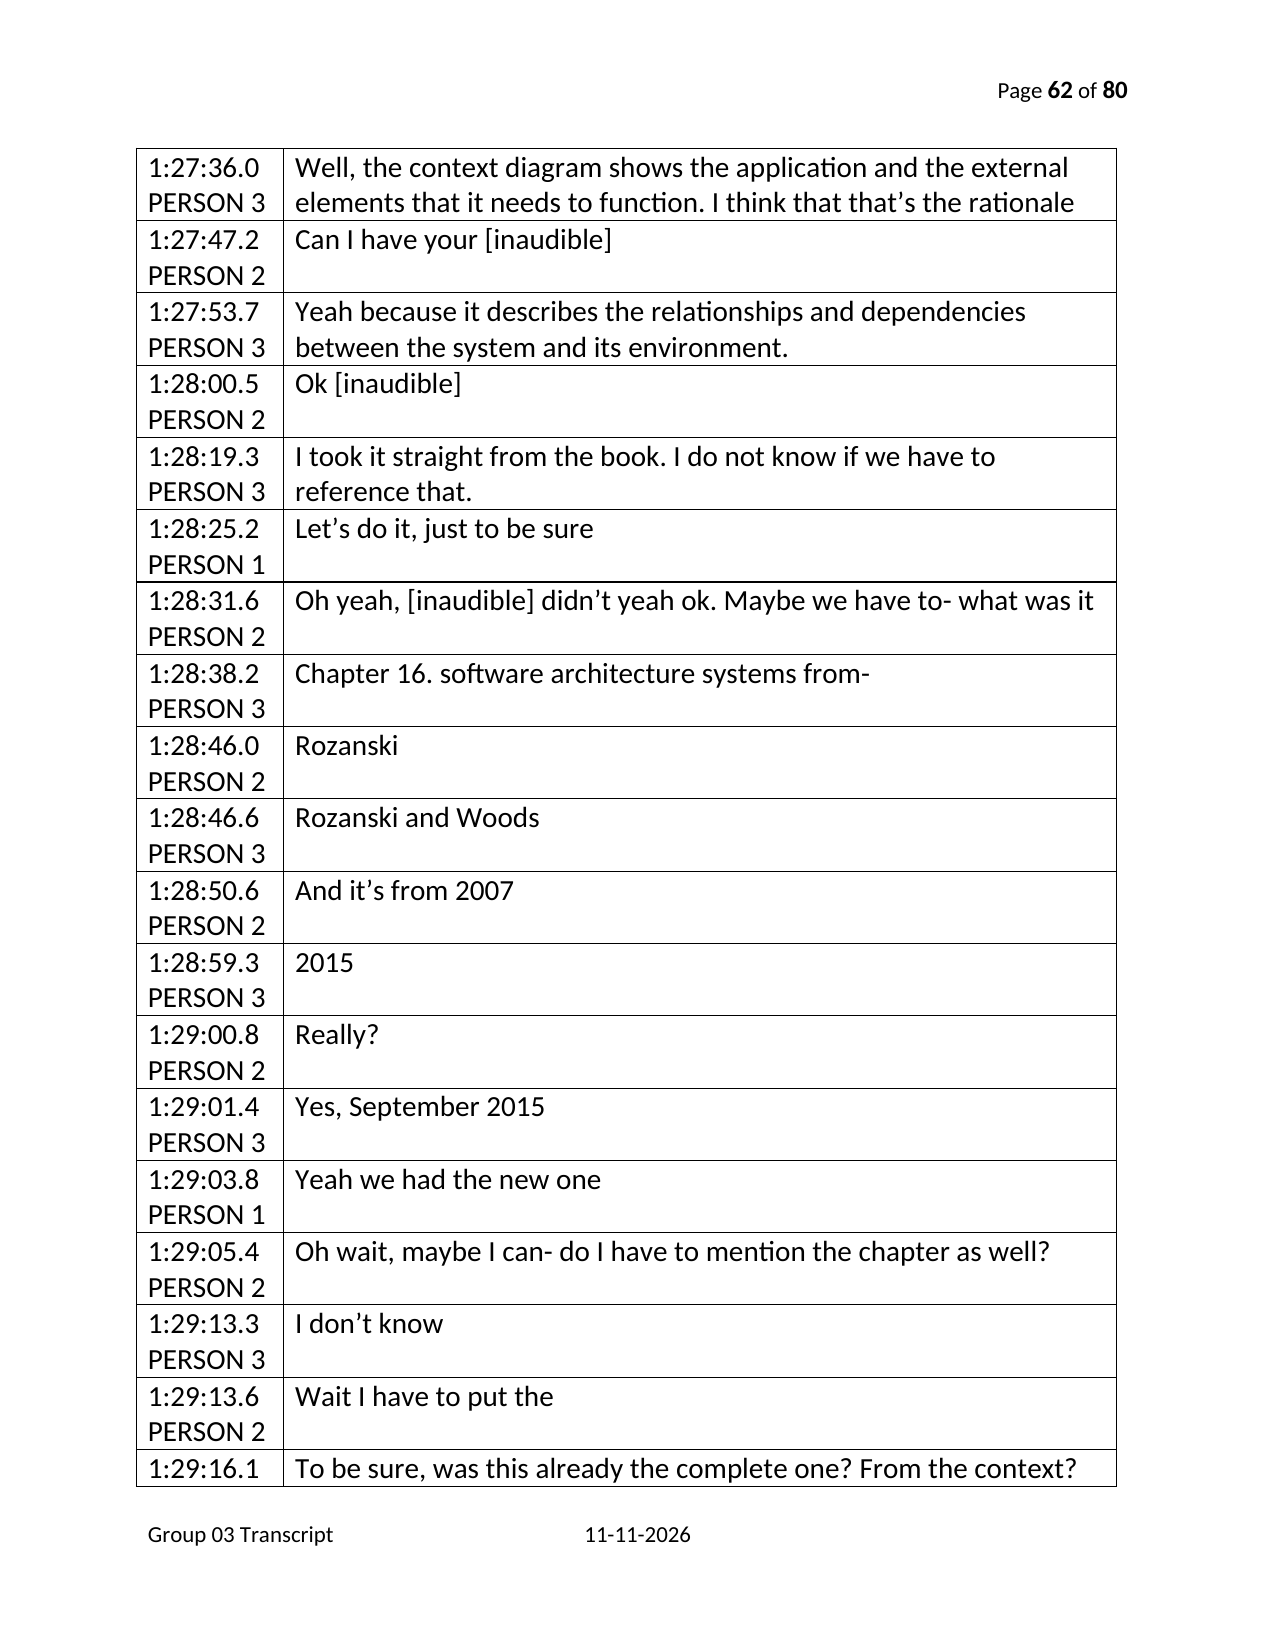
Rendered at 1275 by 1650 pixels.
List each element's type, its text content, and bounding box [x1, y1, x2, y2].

table_cell Well, the context diagram shows the application and the external elements that it needs to function. I think that that’s the rationale [284, 149, 1116, 220]
table_cell Yes, September 2015 [284, 1089, 1116, 1160]
table_cell 1:29:13.3 PERSON 3 [137, 1305, 283, 1377]
table_cell Really? [284, 1016, 1116, 1087]
table_cell Oh yeah, [inaudible] didn’t yeah ok. Maybe we have to- what was it [284, 583, 1116, 654]
table_cell Chapter 16. software architecture systems from- [284, 655, 1116, 726]
table_cell 1:28:25.2 PERSON 1 [137, 510, 283, 581]
table_cell 1:27:36.0 PERSON 3 [137, 149, 283, 220]
table_cell I took it straight from the book. I do not know if we have to reference that. [284, 438, 1116, 509]
table_cell 1:29:16.1 PERSON 1 [137, 1450, 283, 1486]
table_cell 1:29:03.8 PERSON 1 [137, 1161, 283, 1232]
table_cell And it’s from 2007 [284, 872, 1116, 943]
table_cell 1:28:59.3 PERSON 3 [137, 944, 283, 1015]
table_cell 1:29:13.6 PERSON 2 [137, 1378, 283, 1449]
table_cell Rozanski and Woods [284, 799, 1116, 871]
table_cell Yeah we had the new one [284, 1161, 1116, 1232]
table_cell 1:28:50.6 PERSON 2 [137, 872, 283, 943]
table_cell 1:28:46.6 PERSON 3 [137, 799, 283, 871]
table_cell 2015 [284, 944, 1116, 1015]
table_cell Wait I have to put the [284, 1378, 1116, 1449]
table_cell 1:27:47.2 PERSON 2 [137, 221, 283, 292]
table_cell 1:29:01.4 PERSON 3 [137, 1089, 283, 1160]
table_cell 1:28:46.0 PERSON 2 [137, 727, 283, 798]
table_cell Rozanski [284, 727, 1116, 798]
table_cell Can I have your [inaudible] [284, 221, 1116, 292]
table_cell 1:28:31.6 PERSON 2 [137, 583, 283, 654]
table_cell Let’s do it, just to be sure [284, 510, 1116, 581]
table_cell 1:27:53.7 PERSON 3 [137, 293, 283, 364]
table_cell Ok [inaudible] [284, 366, 1116, 437]
table_cell 1:28:38.2 PERSON 3 [137, 655, 283, 726]
table_cell 1:29:00.8 PERSON 2 [137, 1016, 283, 1087]
table_cell 1:28:19.3 PERSON 3 [137, 438, 283, 509]
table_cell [284, 1450, 1116, 1486]
table_cell 1:29:05.4 PERSON 2 [137, 1233, 283, 1304]
table_cell Yeah because it describes the relationships and dependencies between the system and its environment. [284, 293, 1116, 364]
table_cell I don’t know [284, 1305, 1116, 1377]
table_cell 1:28:00.5 PERSON 2 [137, 366, 283, 437]
table_cell Oh wait, maybe I can- do I have to mention the chapter as well? [284, 1233, 1116, 1304]
